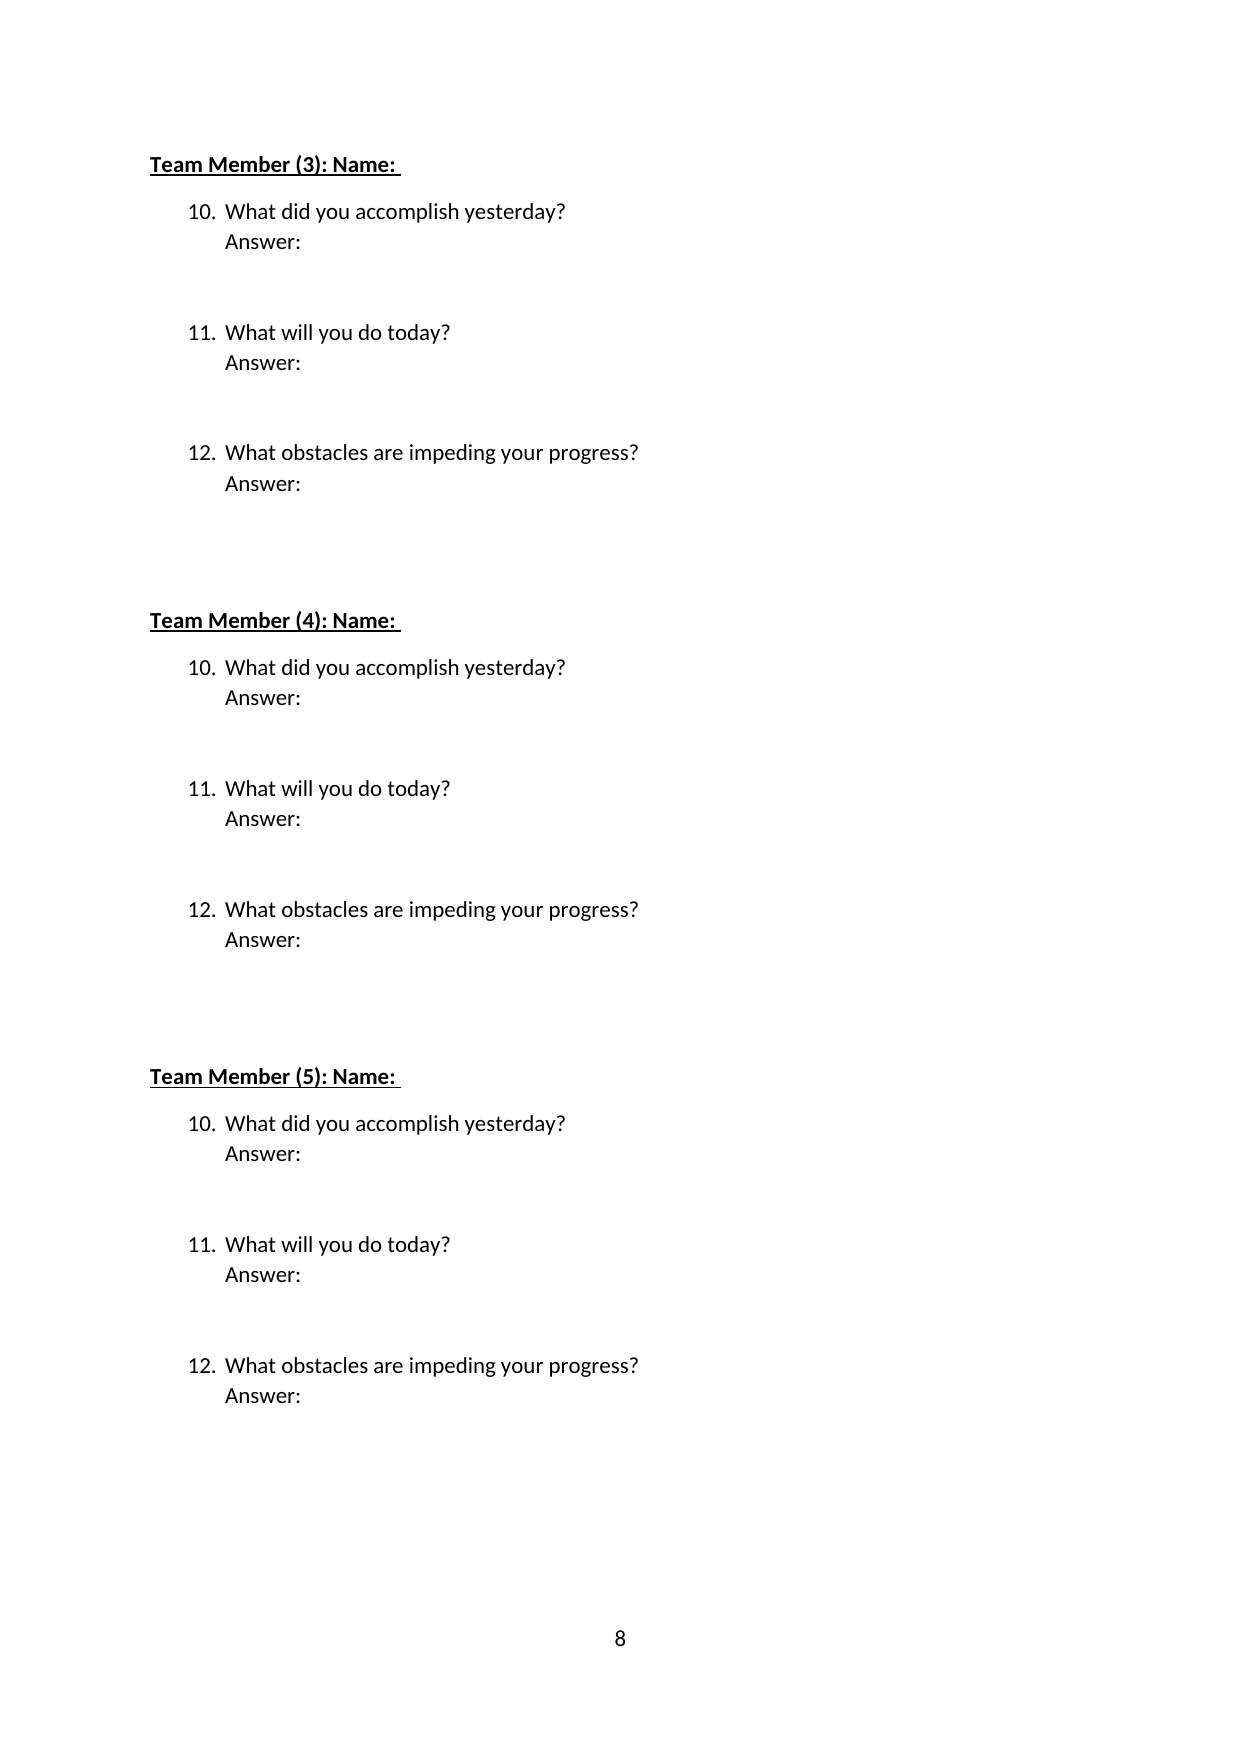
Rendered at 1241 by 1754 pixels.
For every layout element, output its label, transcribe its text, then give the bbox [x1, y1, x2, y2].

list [187, 438, 1090, 467]
list Answer: [225, 348, 1090, 376]
list What did you accomplish yesterday? [187, 653, 1090, 681]
list What did you accomplish yesterday? [187, 1109, 1090, 1137]
text Team Member (4): Name: [150, 606, 1090, 634]
text Team Member (3): Name: [150, 150, 1090, 178]
list What did you accomplish yesterday? [187, 197, 1090, 225]
list What obstacles are impeding your progress? [187, 895, 1090, 923]
list What will you do today? [187, 774, 1090, 802]
list Answer: [225, 1381, 1090, 1409]
text Team Member (5): Name: [150, 1062, 1090, 1091]
list Answer: [225, 227, 1090, 255]
list Answer: [225, 683, 1090, 711]
list What obstacles are impeding your progress? [187, 1351, 1090, 1379]
list What will you do today? [187, 318, 1090, 346]
list Answer: [225, 1139, 1090, 1168]
list What will you do today? [187, 1230, 1090, 1258]
list Answer: [225, 925, 1090, 953]
list Answer: [225, 804, 1090, 832]
list Answer: [225, 469, 1090, 497]
list Answer: [225, 1260, 1090, 1288]
